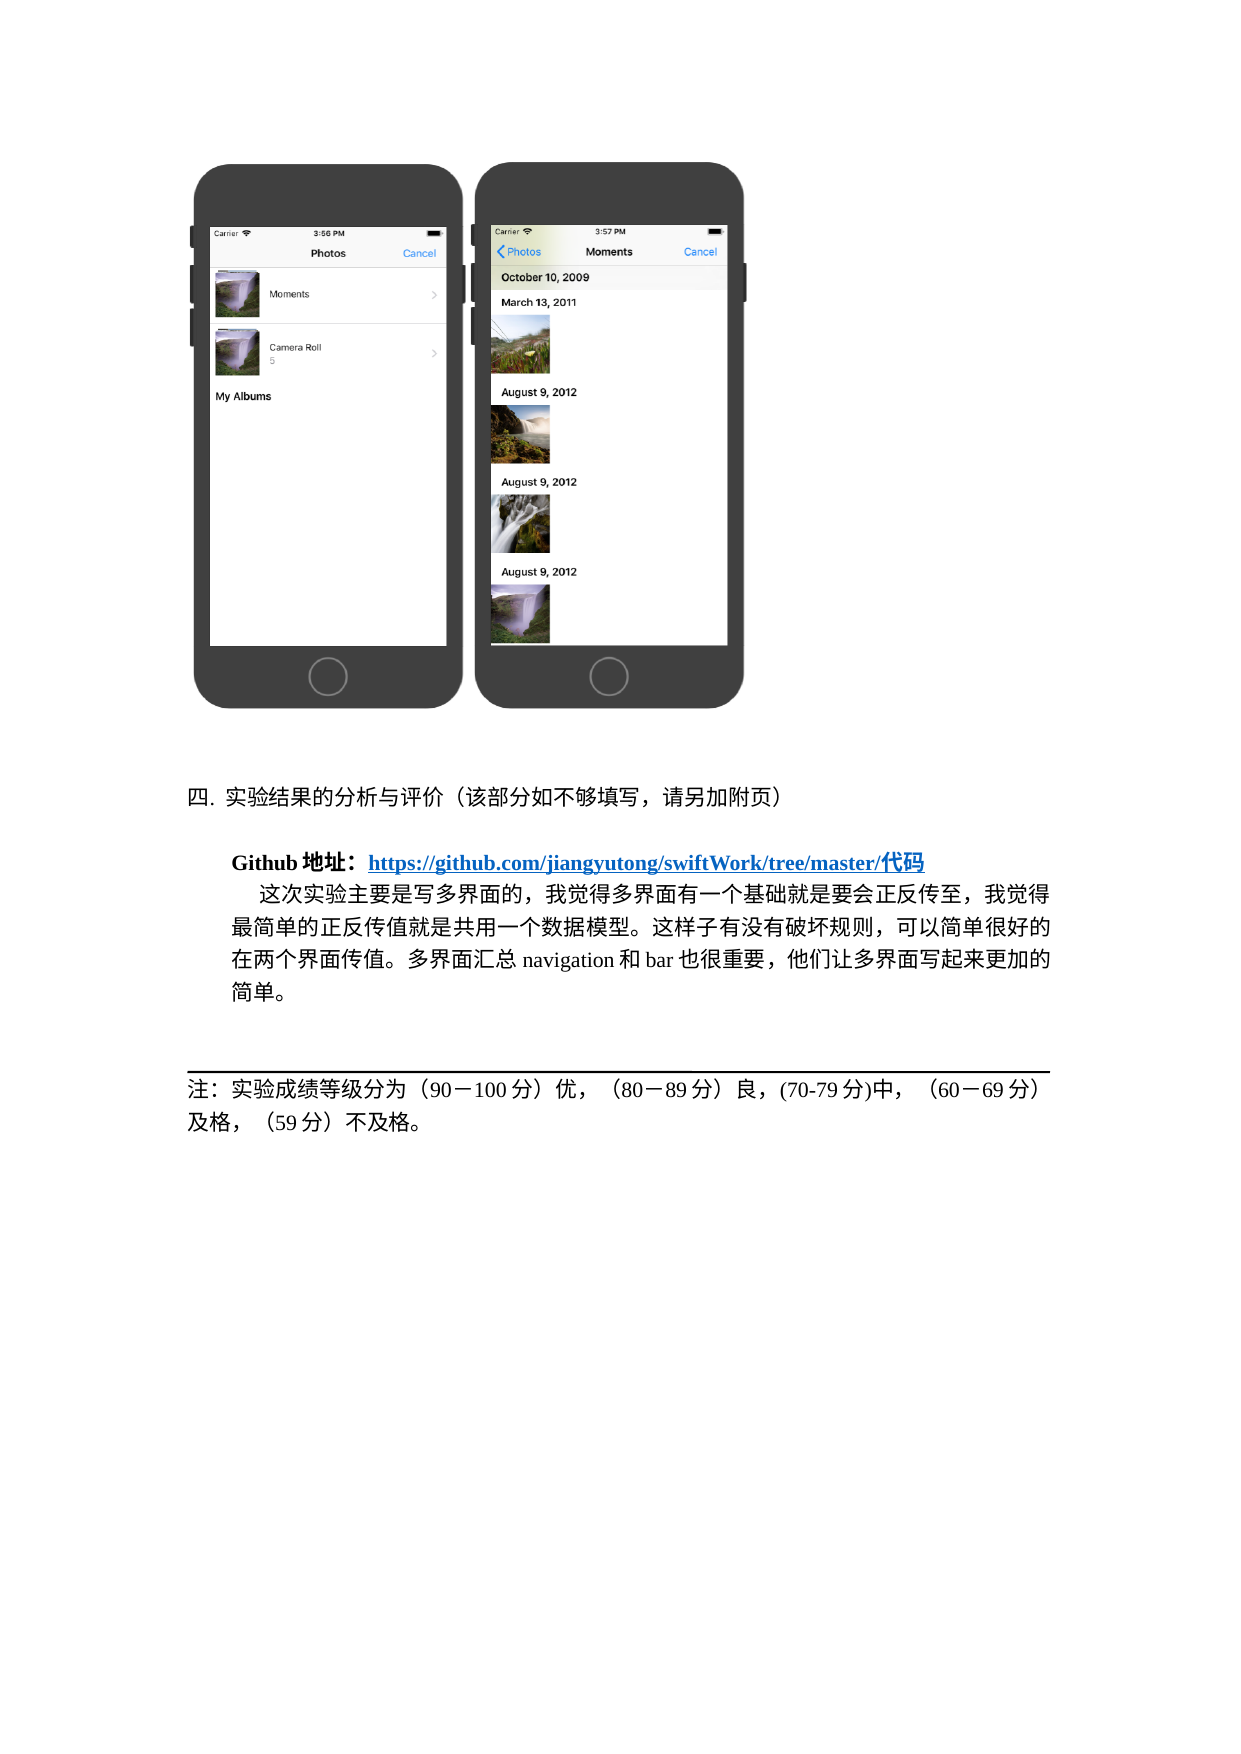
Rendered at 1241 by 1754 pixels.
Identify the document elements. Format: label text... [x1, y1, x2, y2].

picture [187, 162, 750, 709]
list 实验结果的分析与评价（该部分如不够填写，请另加附页） [187, 779, 1053, 812]
text 注：实验成绩等级分为（90－100分）优，（80－89分）良，(70-79分)中，（60－69分）及格，（59分）不及格。 [187, 1072, 1053, 1137]
text Github地址：https://github.com/jiangyutong/swiftWork/tree/master/代码 [231, 844, 1053, 877]
text 这次实验主要是写多界面的，我觉得多界面有一个基础就是要会正反传至，我觉得最简单的正反传值就是共用一个数据模型。这样子有没有破坏规则，可以简单很好的在两个界面传值。多界面汇总navigation和bar也很重要，他们让多界面写起来更加的简单。 [231, 877, 1053, 1007]
